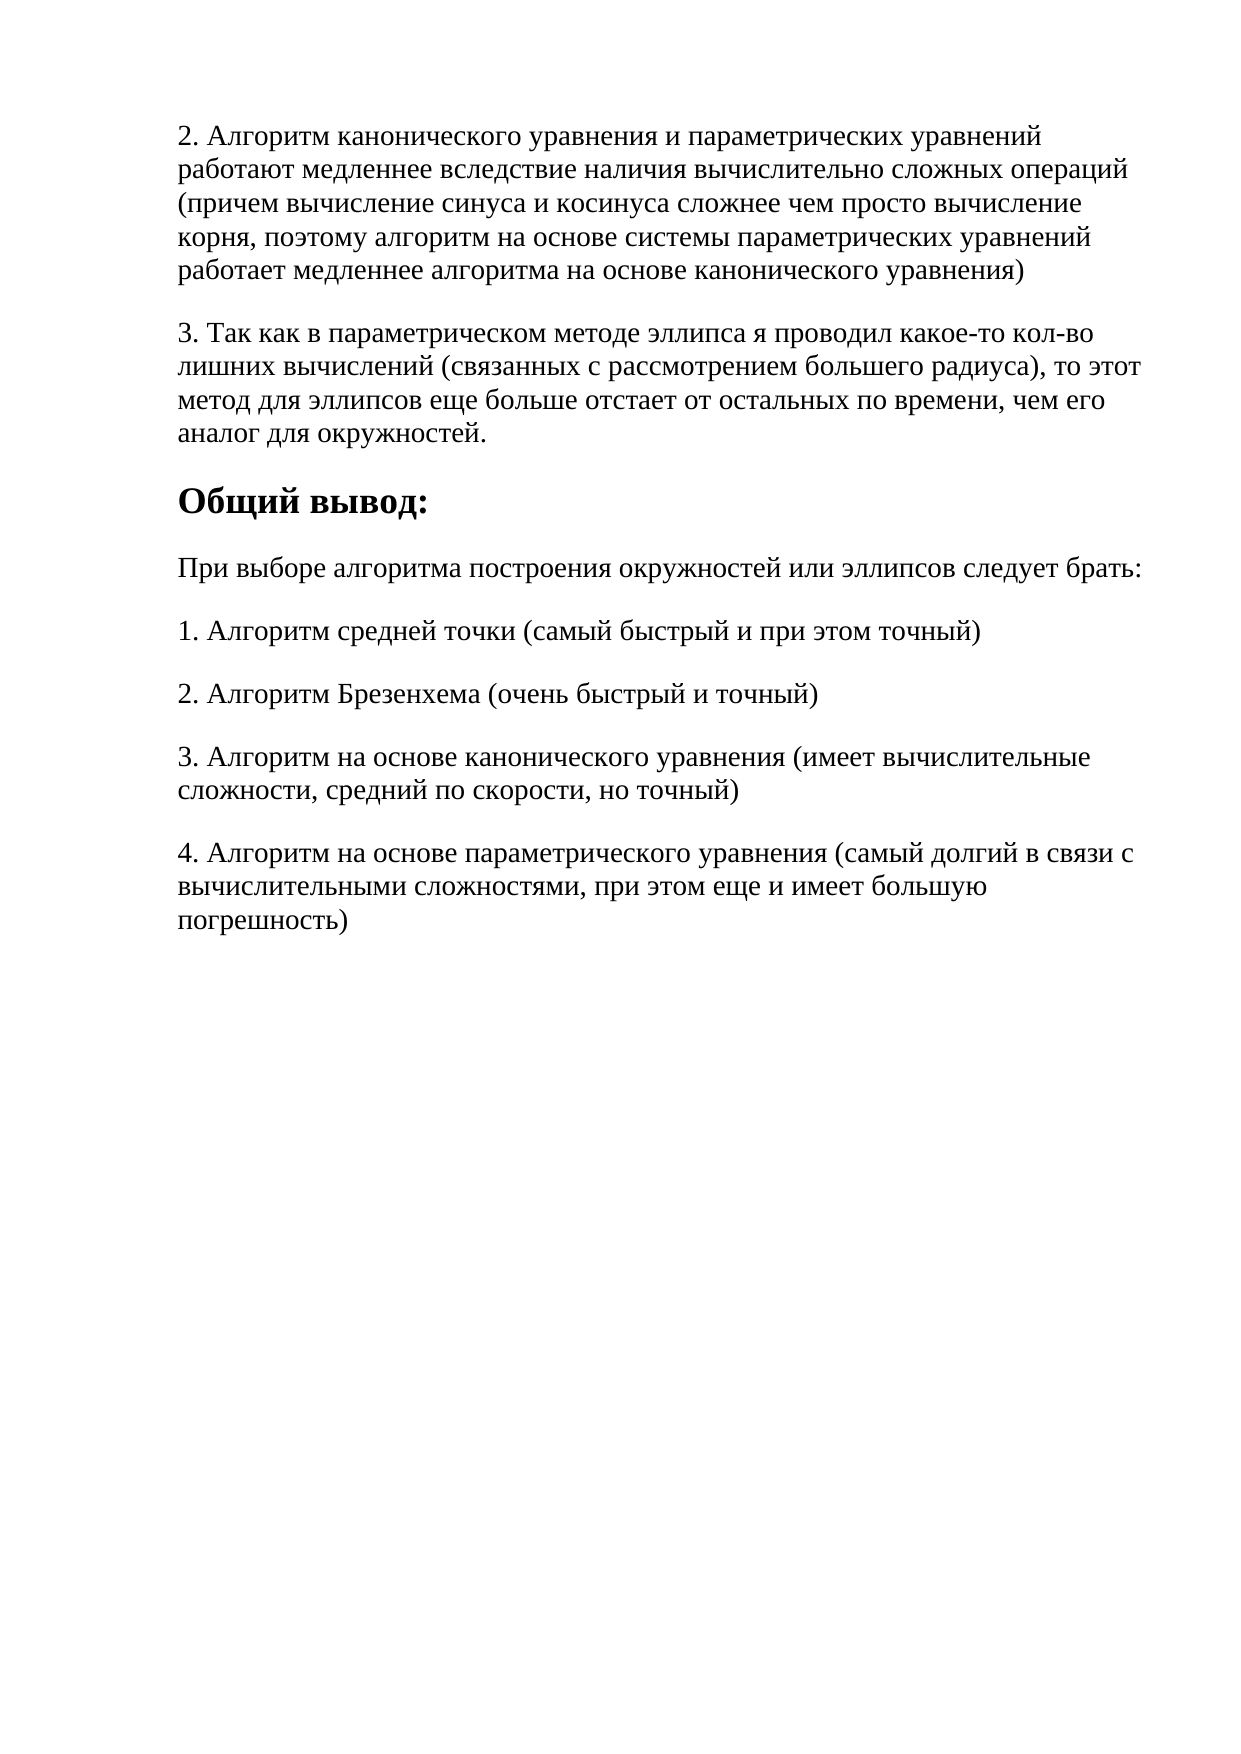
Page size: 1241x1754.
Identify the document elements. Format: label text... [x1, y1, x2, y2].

text 3. Так как в параметрическом методе эллипса я проводил какое-то кол-во лишних вычислений (связанных с рассмотрением большего радиуса), то этот метод для эллипсов еще больше отстает от остальных по времени, чем его аналог для окружностей. [177, 315, 1152, 449]
text При выборе алгоритма построения окружностей или эллипсов следует брать: [177, 551, 1152, 584]
text 2. Алгоритм Брезенхема (очень быстрый и точный) [177, 676, 1152, 709]
text 1. Алгоритм средней точки (самый быстрый и при этом точный) [177, 613, 1152, 647]
text 2. Алгоритм канонического уравнения и параметрических уравнений работают медленнее вследствие наличия вычислительно сложных операций (причем вычисление синуса и косинуса сложнее чем просто вычисление корня, поэтому алгоритм на основе системы параметрических уравнений работает медленнее алгоритма на основе канонического уравнения) [177, 118, 1152, 286]
text 4. Алгоритм на основе параметрического уравнения (самый долгий в связи с вычислительными сложностями, при этом еще и имеет большую погрешность) [177, 835, 1152, 936]
text 3. Алгоритм на основе канонического уравнения (имеет вычислительные сложности, средний по скорости, но точный) [177, 739, 1152, 806]
text Общий вывод: [177, 478, 1152, 521]
